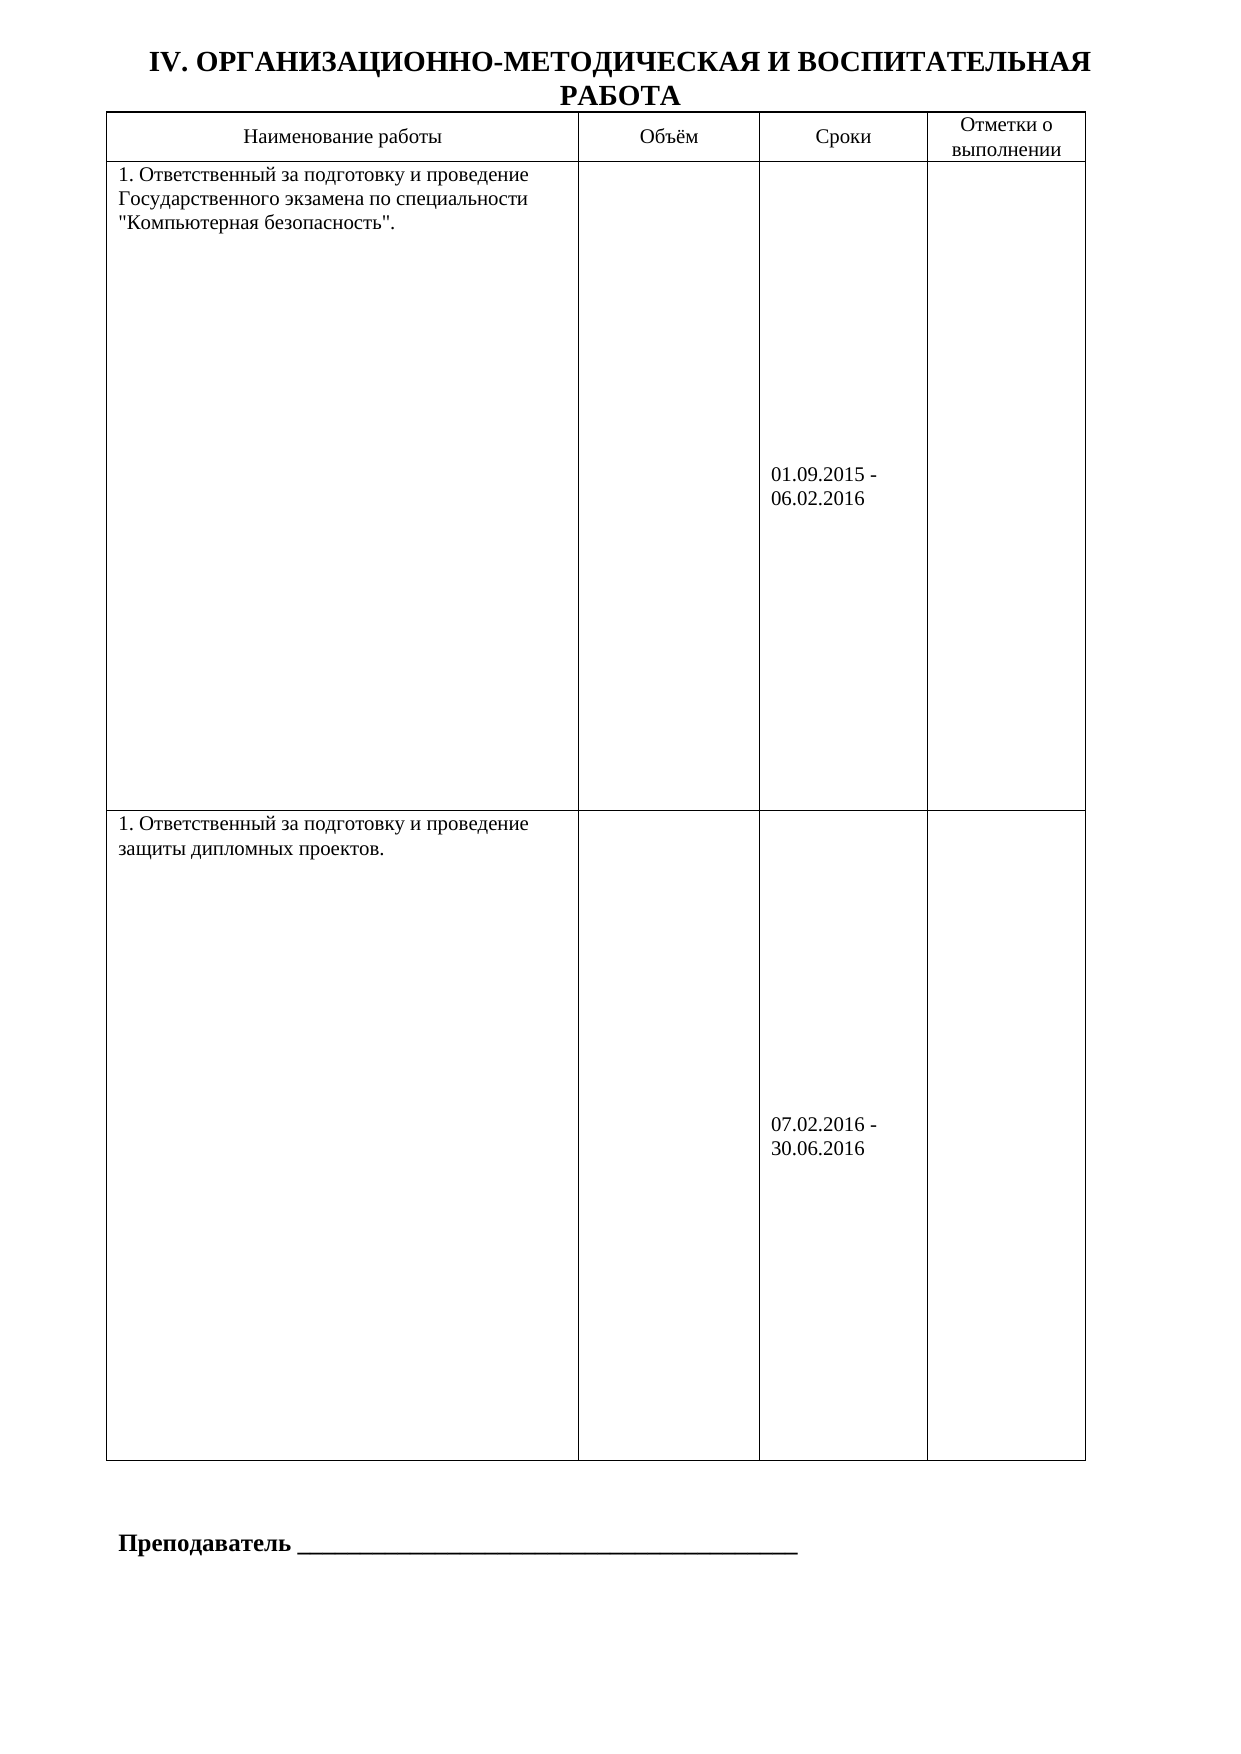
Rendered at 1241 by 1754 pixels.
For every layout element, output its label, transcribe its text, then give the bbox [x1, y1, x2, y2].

table_header Сроки [760, 113, 927, 161]
table_cell [928, 162, 1085, 810]
table_cell [579, 162, 759, 810]
table_cell 07.02.2016 - 30.06.2016 [760, 811, 927, 1460]
table_header Отметки о выполнении [928, 113, 1085, 161]
text Преподаватель ________________________________________ [118, 1528, 1122, 1557]
table_cell [928, 811, 1085, 1460]
table_header Наименование работы [107, 113, 578, 161]
table_cell [579, 811, 759, 1460]
table_cell 01.09.2015 - 06.02.2016 [760, 162, 927, 810]
table_header Объём [579, 113, 759, 161]
text iv. Организационно-методическая и воспитательная работа [118, 44, 1122, 111]
table_cell 1. Ответственный за подготовку и проведение Государственного экзамена по специальности "Компьютерная безопасность". [107, 162, 578, 810]
table_cell 1. Ответственный за подготовку и проведение защиты дипломных проектов. [107, 811, 578, 1460]
